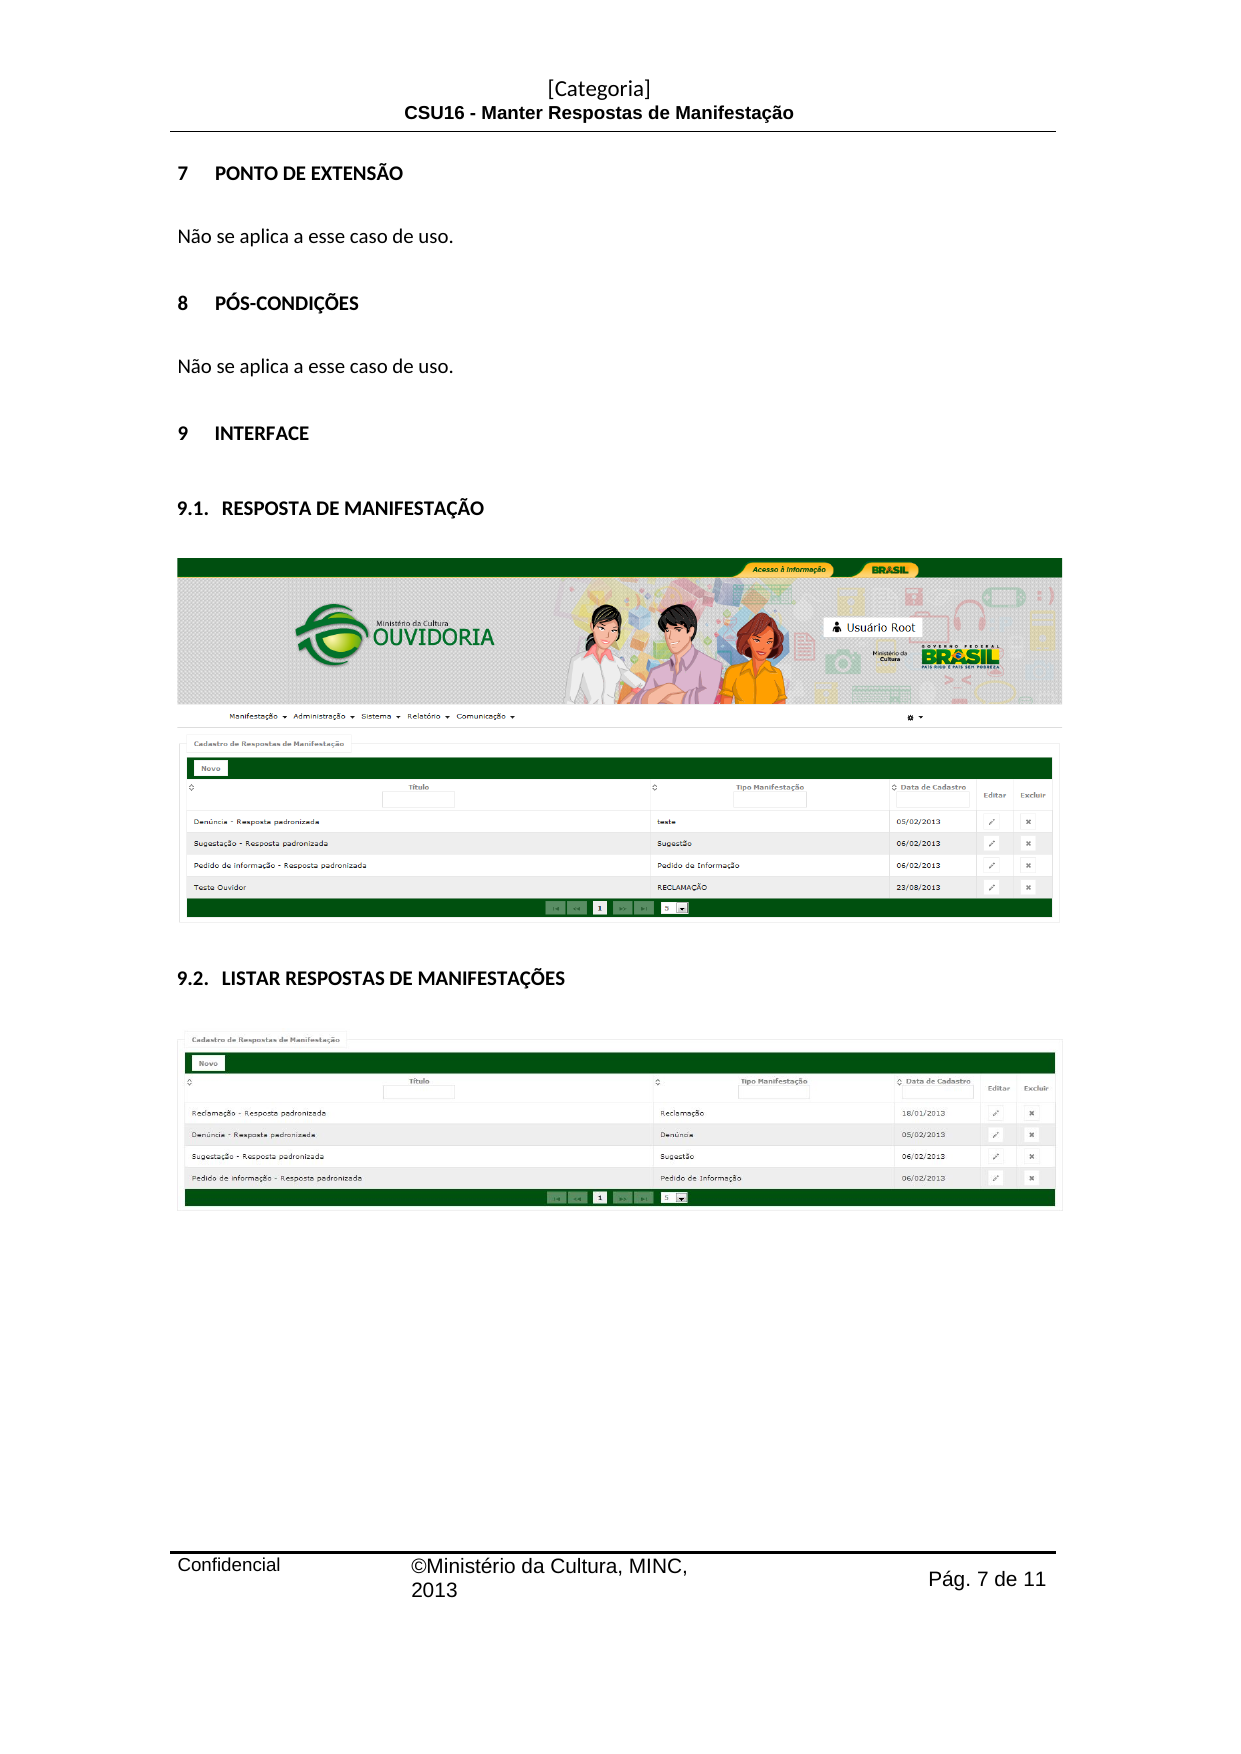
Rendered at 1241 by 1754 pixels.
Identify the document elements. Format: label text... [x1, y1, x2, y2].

text Não se aplica a esse caso de uso. [177, 223, 1063, 249]
subtitle Pós-condições [177, 290, 1063, 315]
picture [177, 1028, 1063, 1211]
picture [177, 558, 1063, 924]
subtitle Interface [177, 420, 1063, 445]
text Não se aplica a esse caso de uso. [177, 353, 1063, 378]
subtitle Listar Respostas de manifestações [177, 966, 1063, 991]
subtitle Ponto de Extensão [177, 160, 1063, 186]
subtitle Resposta de Manifestação [177, 495, 1063, 521]
